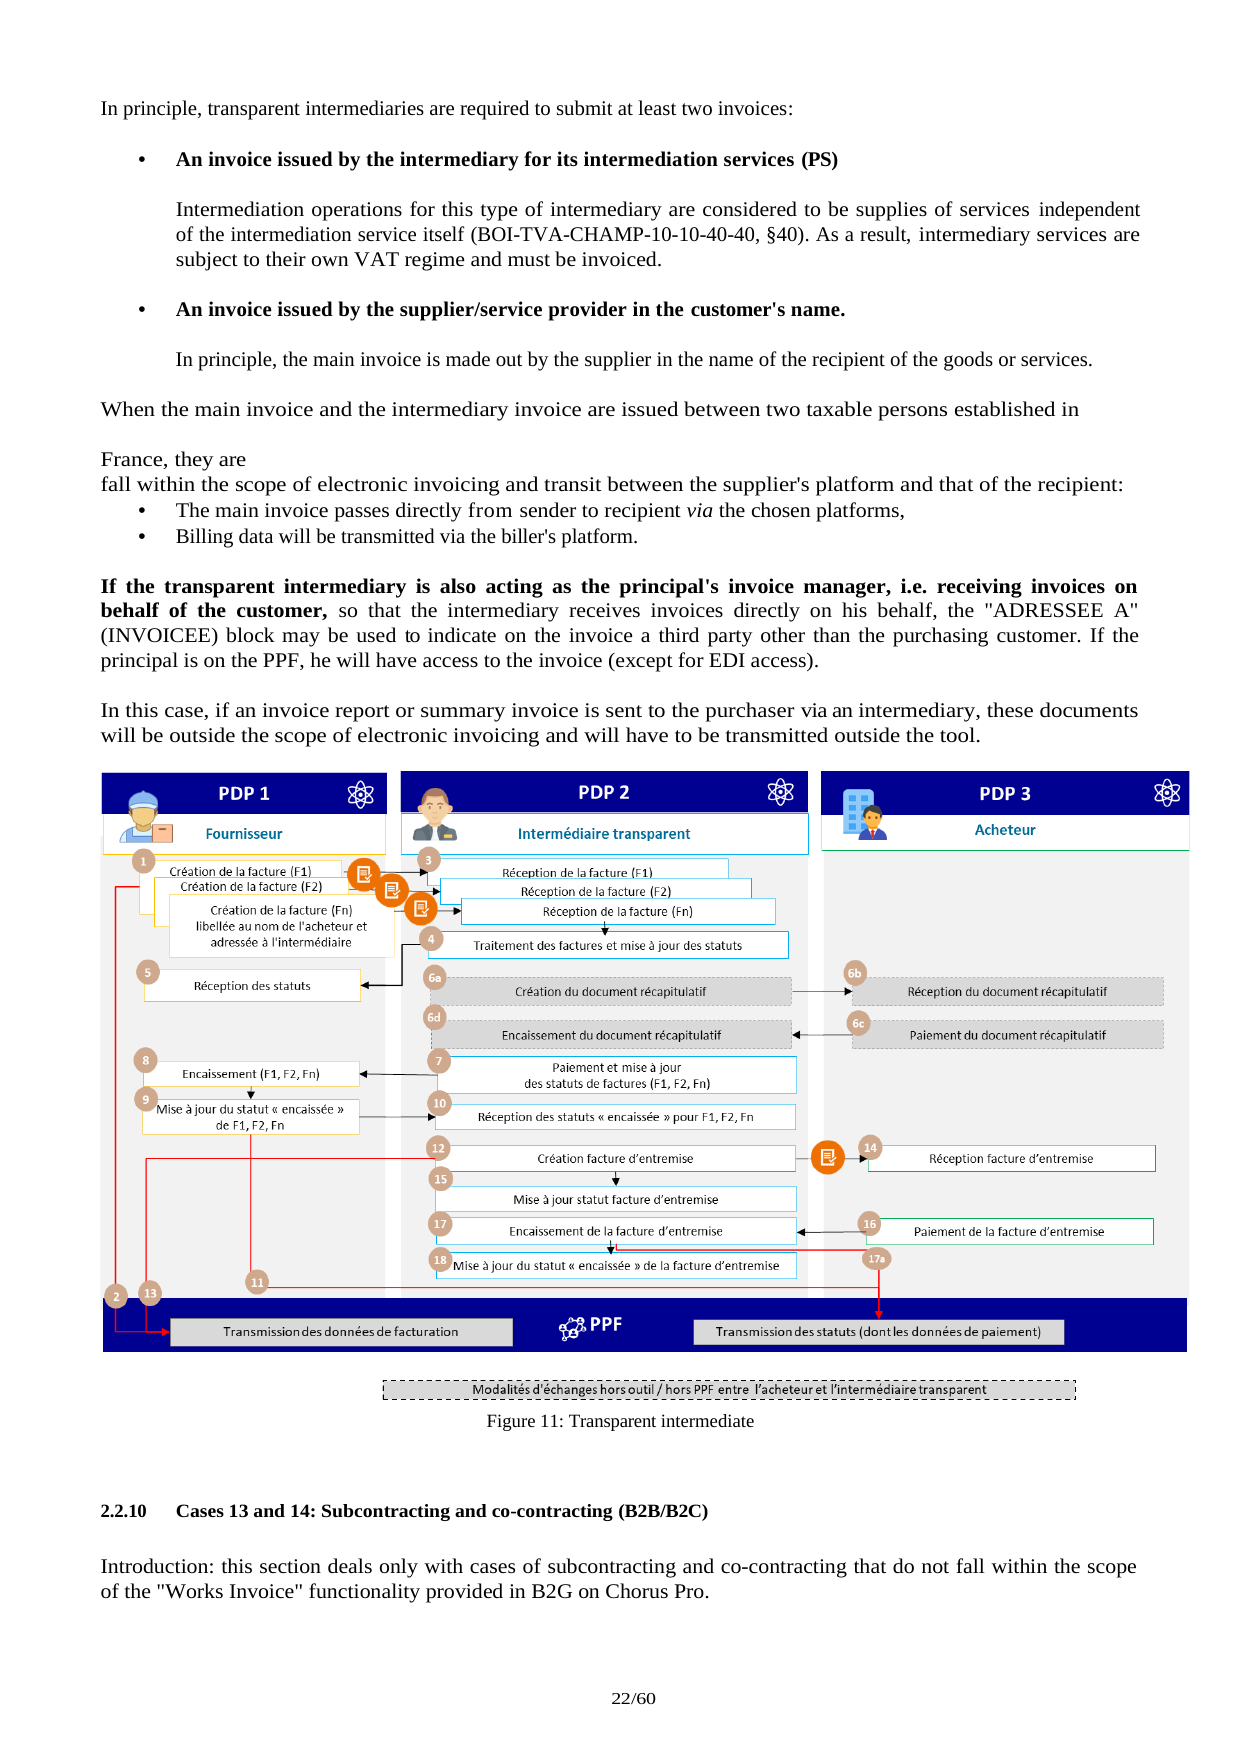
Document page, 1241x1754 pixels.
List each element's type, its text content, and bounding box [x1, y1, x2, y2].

subtitle An invoice issued by the intermediary for its intermediation services (PS) [138, 147, 1211, 171]
text In this case, if an invoice report or summary invoice is sent to the purchaser via an intermediary, these documents will be outside the scope of electronic invoicing and will have to be transmitted outside the tool. [100, 698, 1139, 747]
text In principle, transparent intermediaries are required to submit at least two invoices: [100, 96, 1211, 120]
text In principle, the main invoice is made out by the supplier in the name of the recipient of the goods or services. When the main invoice and the intermediary invoice are issued between two taxable persons established in France, they are [100, 321, 1139, 471]
text fall within the scope of electronic invoicing and transit between the supplier's platform and that of the recipient: [100, 472, 1139, 496]
picture [100, 771, 1190, 1400]
text If the transparent intermediary is also acting as the principal's invoice manager, i.e. receiving invoices on behalf of the customer, so that the intermediary receives invoices directly on his behalf, the "ADRESSEE A" (INVOICEE) block may be used to indicate on the invoice a third party other than the purchasing customer. If the principal is on the PPF, he will have access to the invoice (except for EDI access). [100, 574, 1140, 672]
list Billing data will be transmitted via the biller's platform. [138, 524, 1211, 548]
subtitle An invoice issued by the supplier/service provider in the customer's name. [138, 297, 1211, 321]
text Figure 11: Transparent intermediate [223, 780, 1017, 1432]
text Intermediation operations for this type of intermediary are considered to be supplies of services independent of the intermediation service itself (BOI-TVA-CHAMP-10-10-40-40, §40). As a result, intermediary services are subject to their own VAT regime and must be invoiced. [176, 197, 1140, 271]
list The main invoice passes directly from sender to recipient via the chosen platforms, [138, 498, 1211, 522]
text Introduction: this section deals only with cases of subcontracting and co-contracting that do not fall within the scope of the "Works Invoice" functionality provided in B2G on Chorus Pro. [100, 1554, 1140, 1603]
list Cases 13 and 14: Subcontracting and co-contracting (B2B/B2C) [100, 1500, 1211, 1522]
